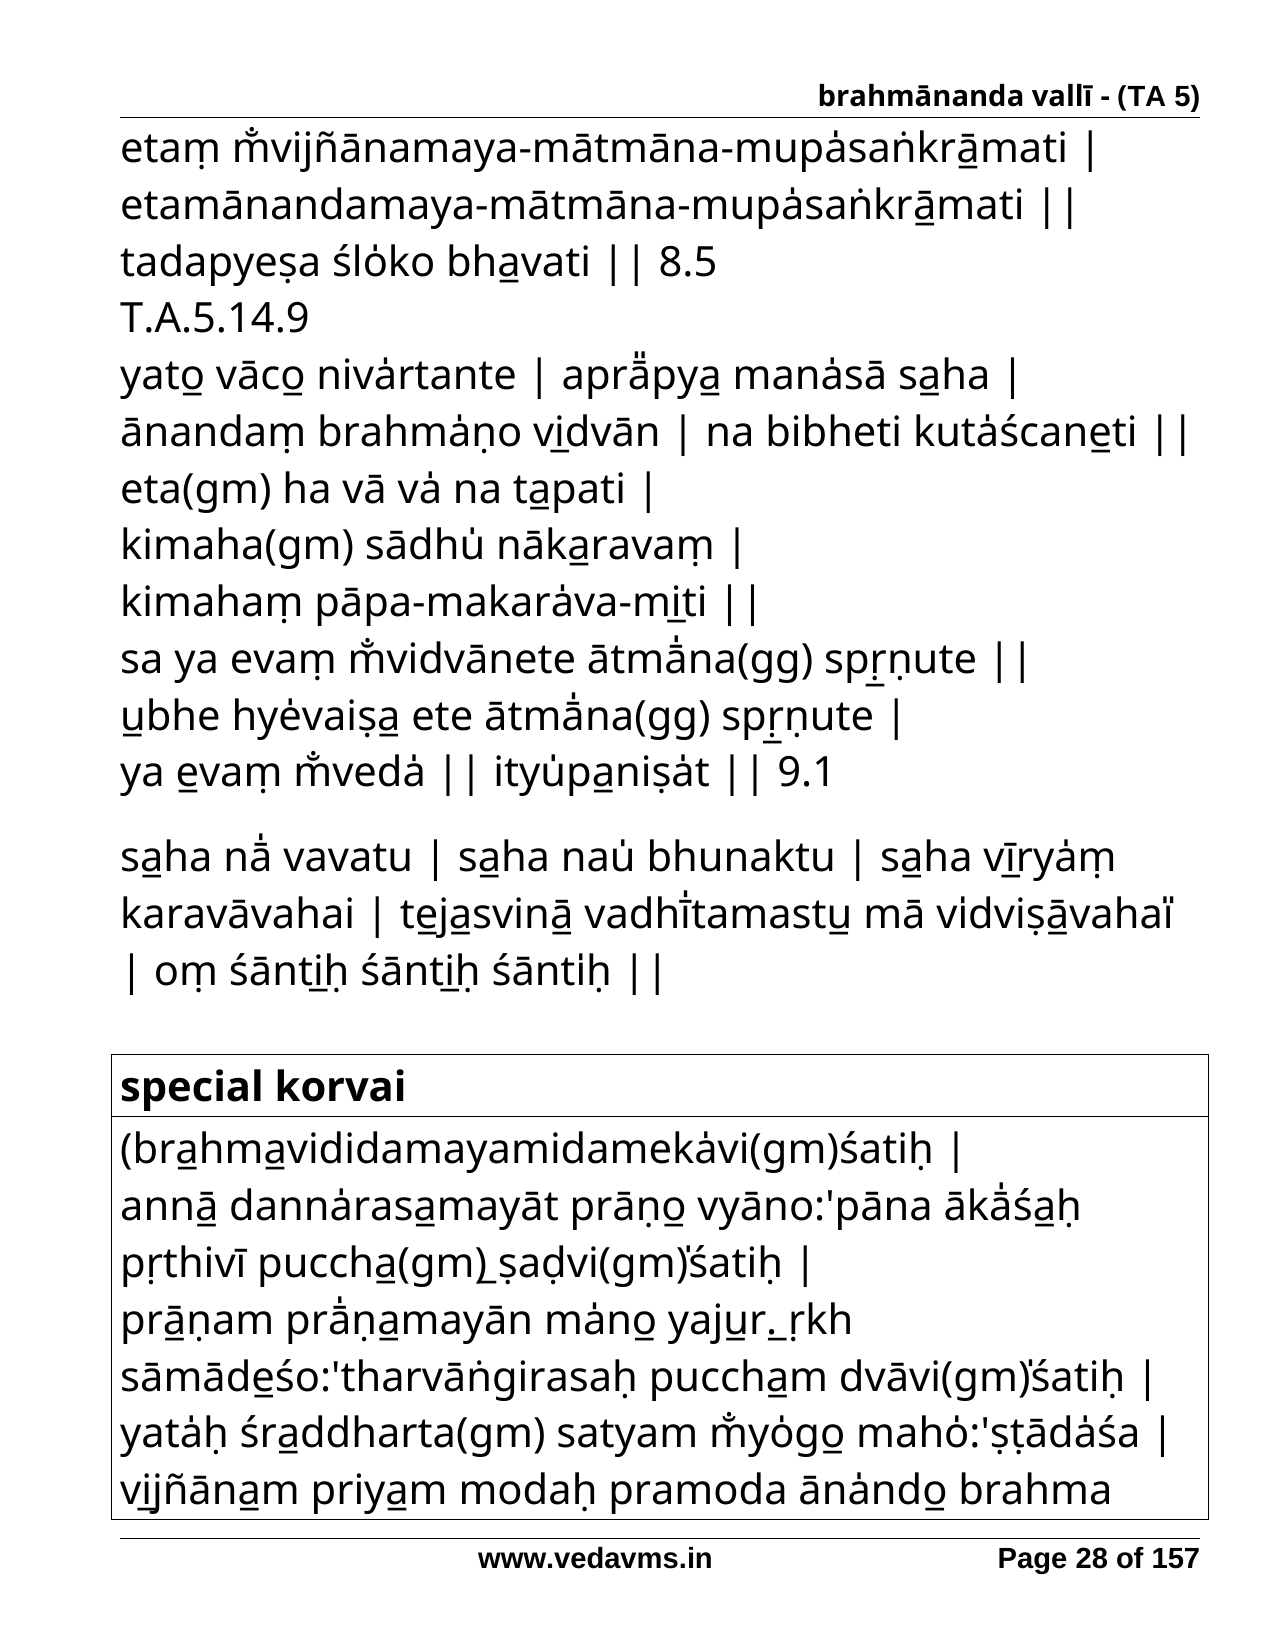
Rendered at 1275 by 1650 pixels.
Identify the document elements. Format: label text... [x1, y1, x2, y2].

text special korvai [112, 1055, 1208, 1116]
text etamānandamaya-mātmāna-mupa̍saṅkrā̲mati || [120, 174, 1200, 231]
text T.A.5.14.9 [120, 288, 1200, 345]
text u̲bhe hye̍vaiṣa̲ ete ātmā̍na(gg) spṛ̲ṇute | [120, 686, 1200, 742]
text etaṃ m̐vijñānamaya-mātmāna-mupa̍saṅkrā̲mati | [120, 118, 1200, 174]
text yato̲ vāco̲ niva̍rtante | aprā̎pya̲ mana̍sā sa̲ha | [120, 345, 1200, 402]
text tadapyeṣa ślo̍ko bha̲vati || 8.5 [120, 231, 1200, 288]
text ānandaṃ brahma̍ṇo vi̲dvān | na bibheti kuta̍ścane̲ti || eta(gm) ha vā va̍ na ta̲pati | [120, 402, 1200, 515]
text sa̲ha nā̍ vavatu | sa̲ha nau̍ bhunaktu | sa̲ha vī̲rya̍ṃ karavāvahai | te̲ja̲svinā̲ vadhī̍tamastu̲ mā vi̍dviṣā̲vahai̎ | oṃ śānti̲ḥ śānti̲ḥ śānti̍ḥ || [120, 827, 1200, 997]
text kimaha(gm) sādhu̍ nāka̲ravaṃ | kimahaṃ pāpa-makara̍va-mi̲ti || [120, 515, 1200, 629]
text ya e̲vaṃ m̐veda̍ || ityu̍pa̲niṣa̍t || 9.1 [120, 742, 1200, 799]
text sa ya evaṃ m̐vidvānete ātmā̍na(gg) spṛ̲ṇute || [120, 629, 1200, 686]
